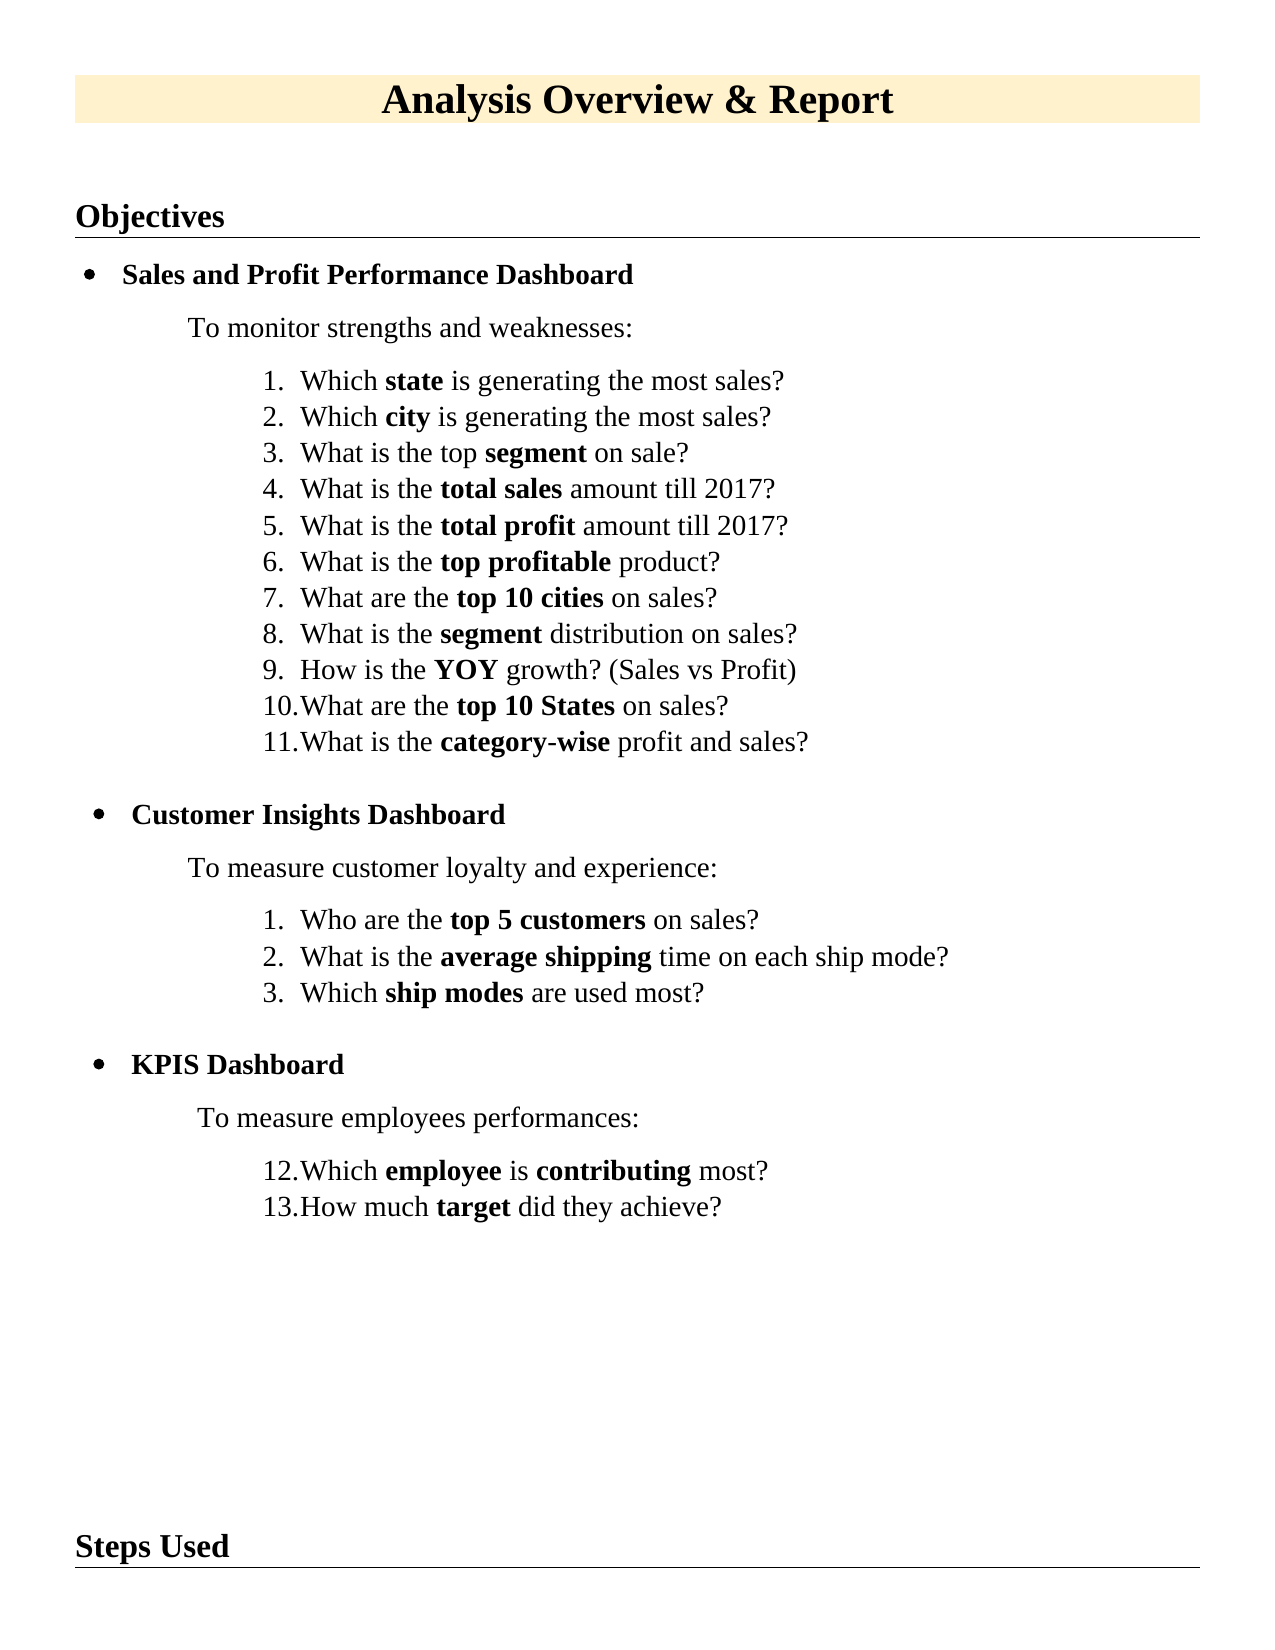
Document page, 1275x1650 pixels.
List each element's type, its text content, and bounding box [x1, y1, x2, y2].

list What is the segment distribution on sales? [262, 616, 1200, 649]
text To measure employees performances: [112, 1100, 1200, 1133]
list What are the top 10 cities on sales? [262, 580, 1200, 613]
text Analysis Overview & Report [75, 75, 1200, 123]
list What is the total sales amount till 2017? [262, 471, 1200, 505]
list What is the category-wise profit and sales? [262, 724, 1200, 758]
text Objectives [75, 196, 1200, 237]
text To measure customer loyalty and experience: [112, 850, 1200, 883]
text To monitor strengths and weaknesses: [150, 310, 1200, 344]
list What are the top 10 States on sales? [262, 688, 1200, 722]
list What is the average shipping time on each ship mode? [262, 939, 1200, 972]
list How much target did they achieve? [262, 1189, 1200, 1222]
list Which state is generating the most sales? [262, 363, 1200, 397]
list Which city is generating the most sales? [262, 399, 1200, 433]
text Steps Used [75, 1527, 1200, 1567]
list What is the top segment on sale? [262, 435, 1200, 469]
list What is the top profitable product? [262, 544, 1200, 577]
list Who are the top 5 customers on sales? [262, 902, 1200, 936]
list KPIS Dashboard [94, 1047, 1200, 1081]
list How is the YOY growth? (Sales vs Profit) [262, 652, 1200, 686]
list Customer Insights Dashboard [94, 797, 1200, 830]
list Which ship modes are used most? [262, 975, 1200, 1008]
list Sales and Profit Performance Dashboard [84, 257, 1200, 291]
list What is the total profit amount till 2017? [262, 508, 1200, 541]
list Which employee is contributing most? [262, 1153, 1200, 1186]
